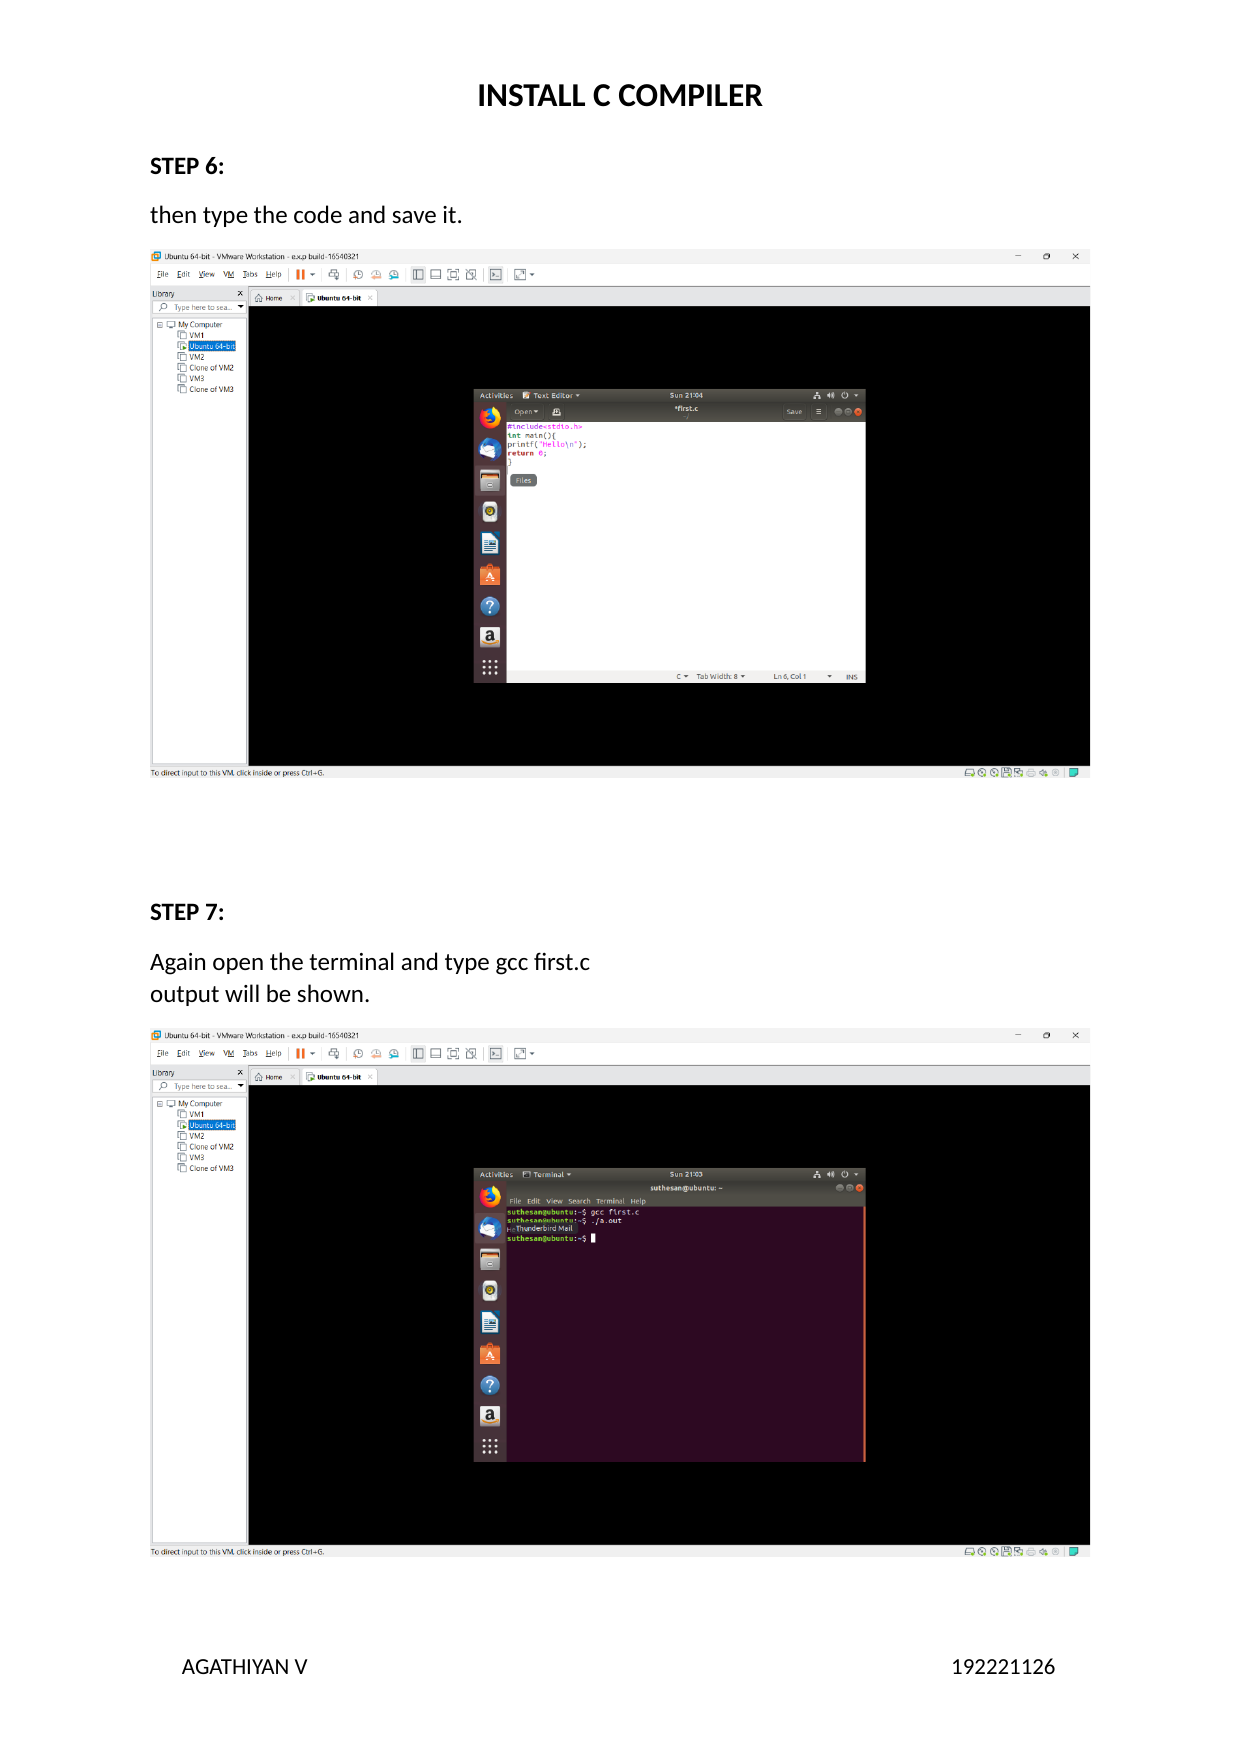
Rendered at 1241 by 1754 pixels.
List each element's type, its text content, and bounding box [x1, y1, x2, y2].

text Again open the terminal and type gcc first.c output will be shown. [150, 946, 1090, 1009]
text then type the code and save it. [150, 199, 1090, 230]
text STEP 6: [150, 150, 1090, 181]
picture [150, 249, 1091, 778]
text STEP 7: [150, 896, 1090, 927]
picture [150, 1028, 1091, 1557]
